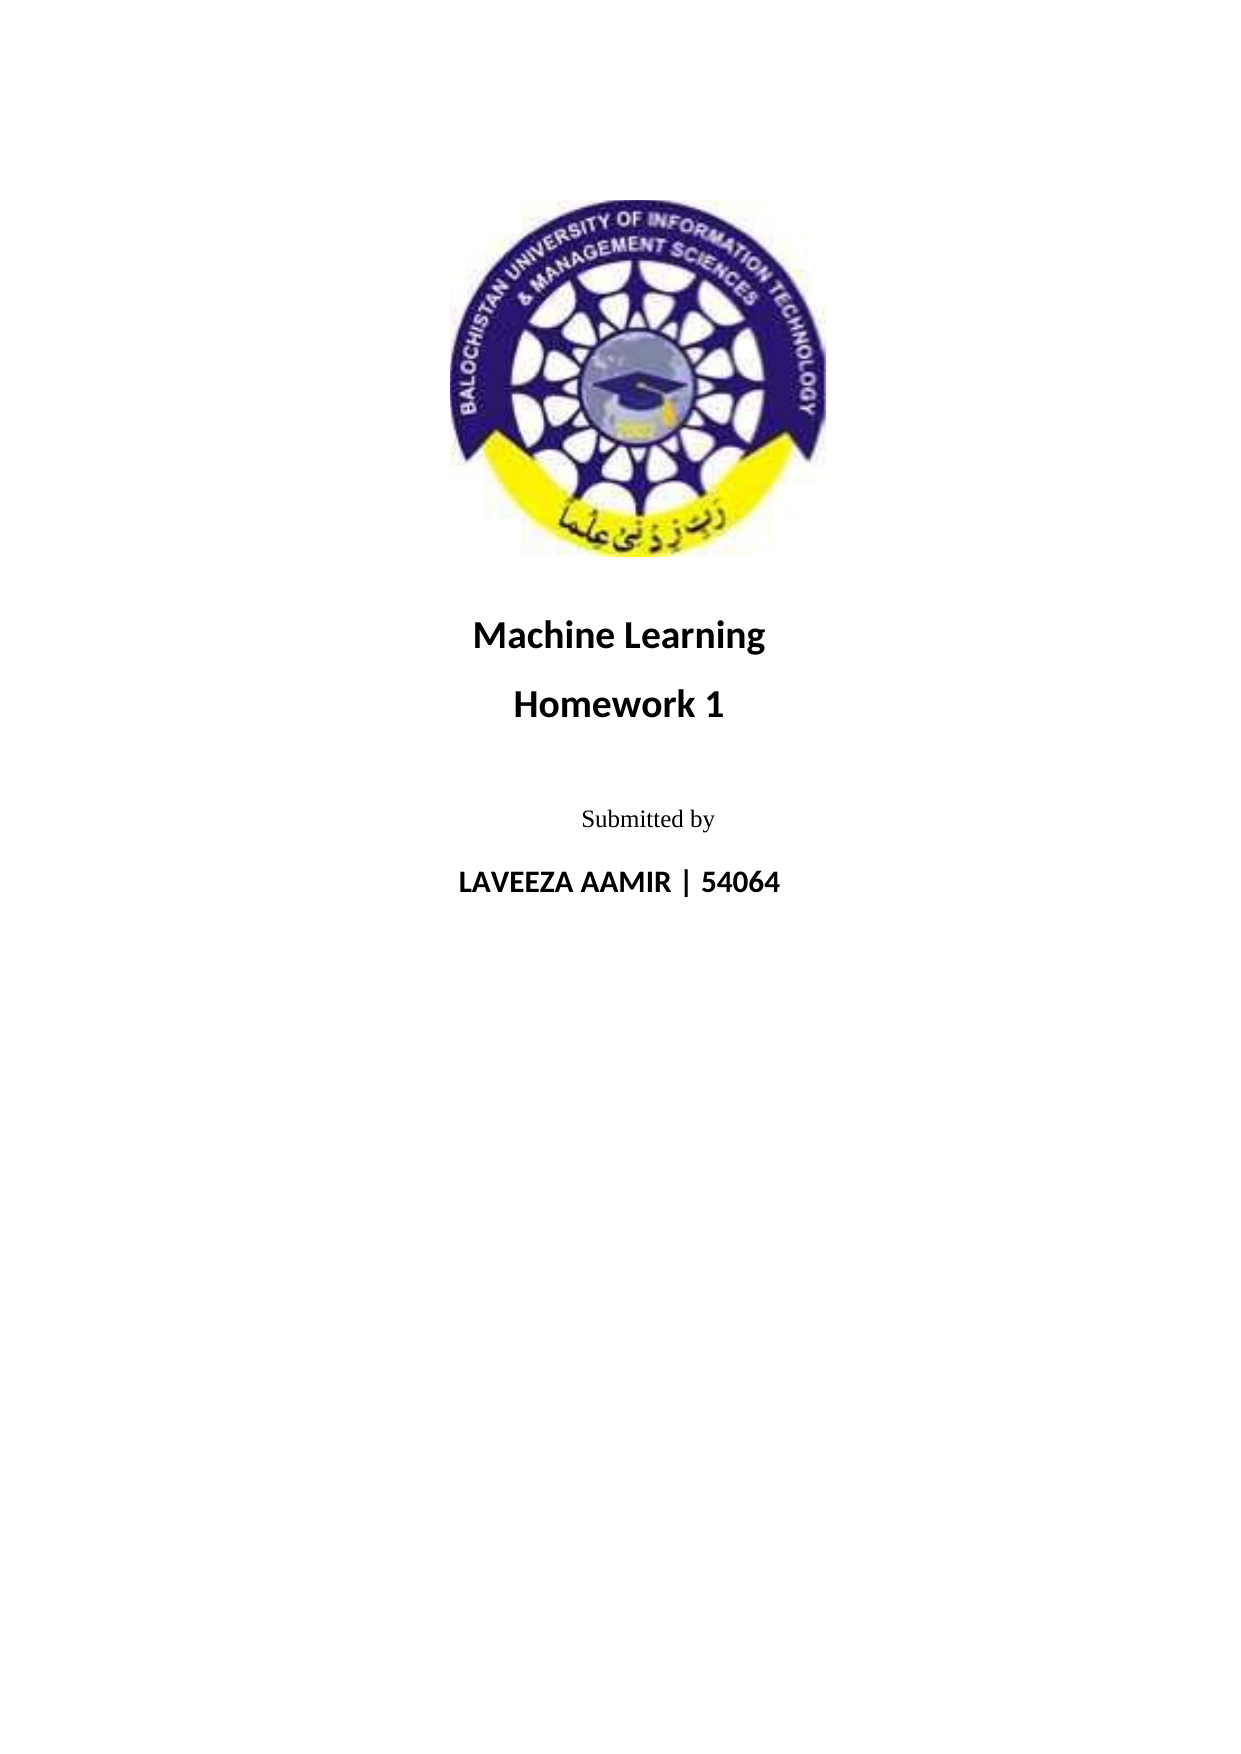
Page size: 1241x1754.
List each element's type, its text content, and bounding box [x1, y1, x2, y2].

text LAVEEZA AAMIR | 54064 [323, 863, 915, 901]
text Machine Learning [323, 610, 915, 658]
picture [450, 200, 827, 557]
text Homework 1 [323, 679, 915, 727]
text Submitted by [581, 804, 1090, 833]
